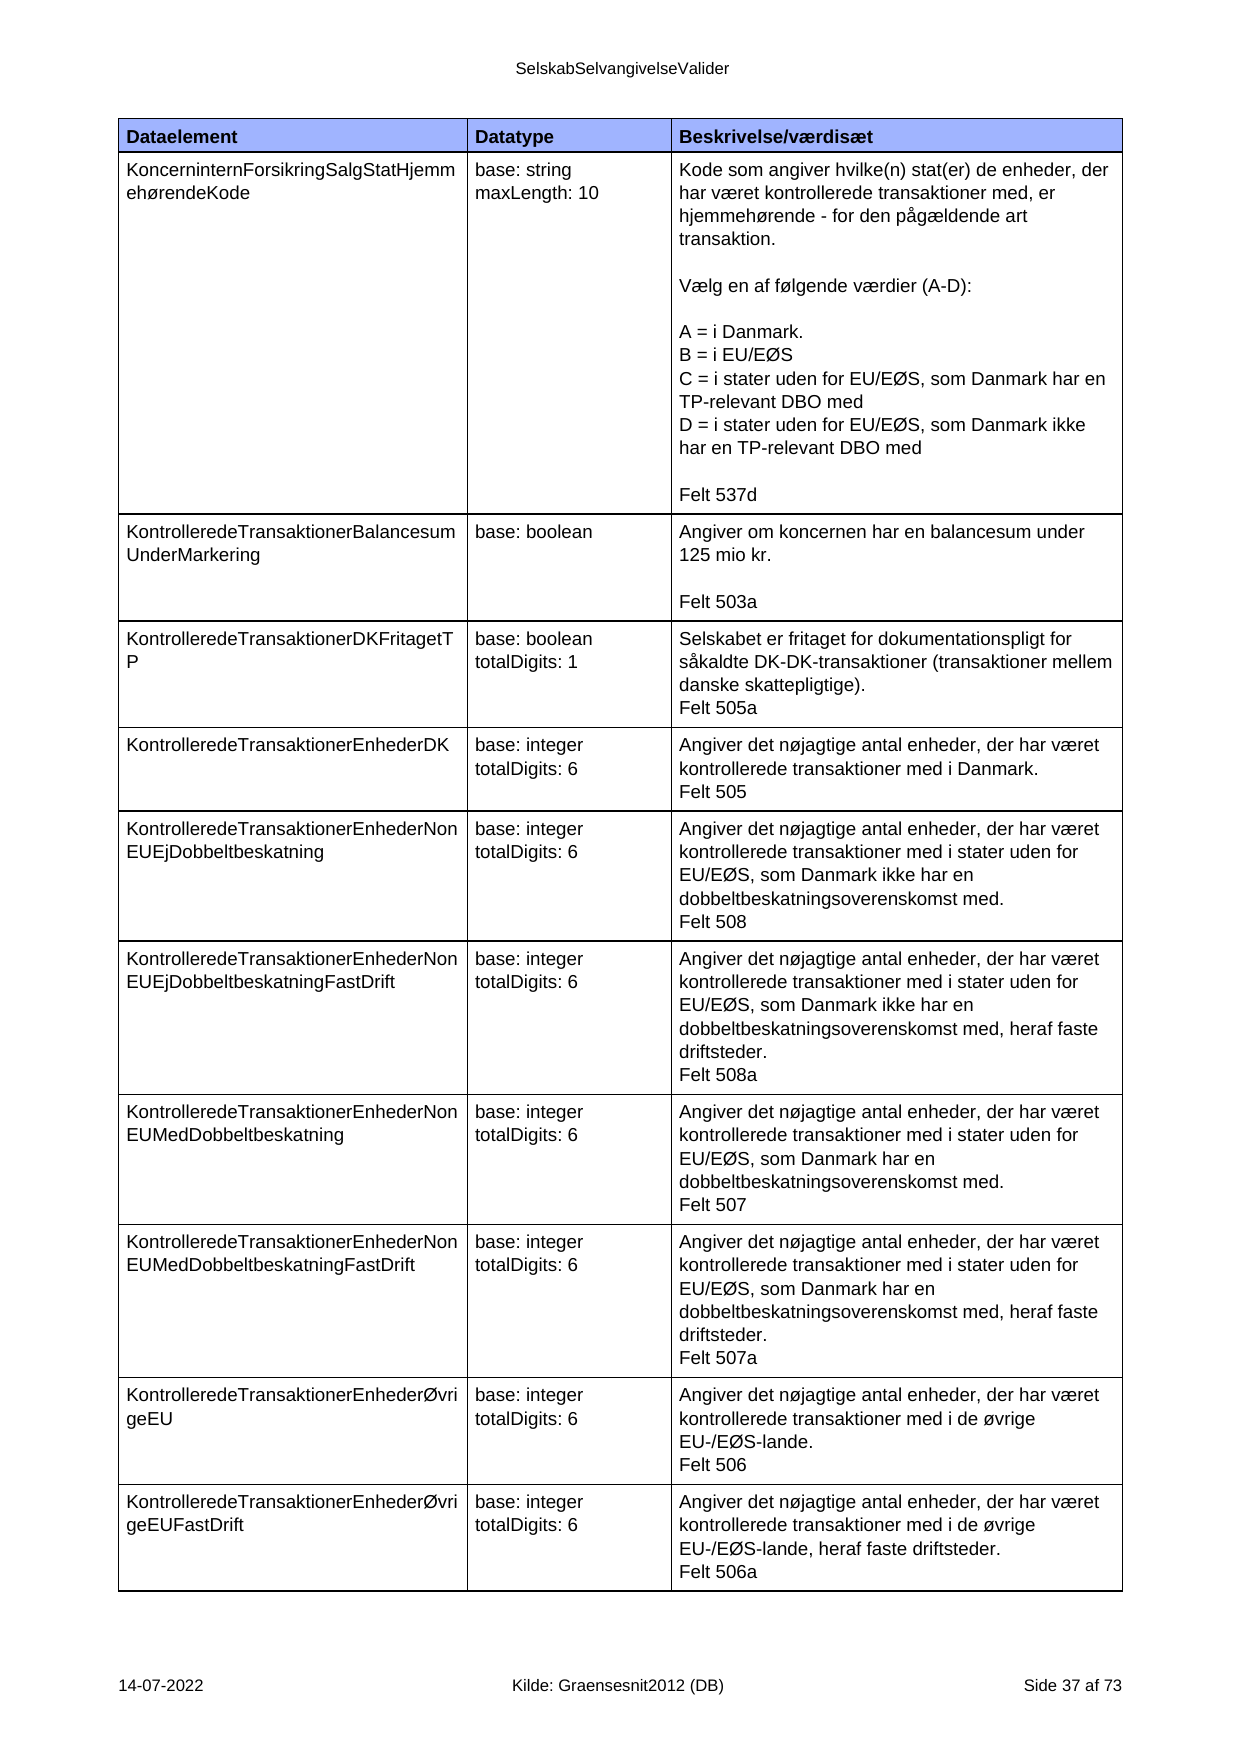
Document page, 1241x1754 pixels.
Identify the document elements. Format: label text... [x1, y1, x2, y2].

table_cell base: string maxLength: 10 [468, 153, 671, 513]
table_cell KontrolleredeTransaktionerEnhederNonEUEjDobbeltbeskatning [119, 812, 467, 940]
table_cell base: integer totalDigits: 6 [468, 1095, 671, 1223]
table_cell Angiver det nøjagtige antal enheder, der har været kontrollerede transaktioner med i Danmark. Felt 505 [672, 728, 1122, 810]
table_cell Angiver det nøjagtige antal enheder, der har været kontrollerede transaktioner med i stater uden for EU/EØS, som Danmark ikke har en dobbeltbeskatningsoverenskomst med, heraf faste driftsteder. Felt 508a [672, 942, 1122, 1093]
table_cell KontrolleredeTransaktionerEnhederØvrigeEU [119, 1378, 467, 1483]
table_cell Selskabet er fritaget for dokumentationspligt for såkaldte DK-DK-transaktioner (transaktioner mellem danske skattepligtige). Felt 505a [672, 622, 1122, 727]
table_cell Angiver det nøjagtige antal enheder, der har været kontrollerede transaktioner med i stater uden for EU/EØS, som Danmark har en dobbeltbeskatningsoverenskomst med. Felt 507 [672, 1095, 1122, 1223]
table_cell Kode som angiver hvilke(n) stat(er) de enheder, der har været kontrollerede transaktioner med, er hjemmehørende - for den pågældende art transaktion. Vælg en af følgende værdier (A-D): A = i Danmark. B = i EU/EØS C = i stater uden for EU/EØS, som Danmark har en TP-relevant DBO med D = i stater uden for EU/EØS, som Danmark ikke har en TP-relevant DBO med Felt 537d [672, 153, 1122, 513]
table_cell Angiver det nøjagtige antal enheder, der har været kontrollerede transaktioner med i de øvrige EU-/EØS-lande, heraf faste driftsteder. Felt 506a [672, 1485, 1122, 1590]
table_cell base: integer totalDigits: 6 [468, 1225, 671, 1377]
table_header Dataelement [119, 119, 467, 151]
table_header Beskrivelse/værdisæt [672, 119, 1122, 151]
table_cell KontrolleredeTransaktionerEnhederNonEUMedDobbeltbeskatningFastDrift [119, 1225, 467, 1377]
table_cell Angiver det nøjagtige antal enheder, der har været kontrollerede transaktioner med i de øvrige EU-/EØS-lande. Felt 506 [672, 1378, 1122, 1483]
table_cell KontrolleredeTransaktionerEnhederØvrigeEUFastDrift [119, 1485, 467, 1590]
table_cell Angiver det nøjagtige antal enheder, der har været kontrollerede transaktioner med i stater uden for EU/EØS, som Danmark har en dobbeltbeskatningsoverenskomst med, heraf faste driftsteder. Felt 507a [672, 1225, 1122, 1377]
table_cell KontrolleredeTransaktionerDKFritagetTP [119, 622, 467, 727]
table_cell Angiver det nøjagtige antal enheder, der har været kontrollerede transaktioner med i stater uden for EU/EØS, som Danmark ikke har en dobbeltbeskatningsoverenskomst med. Felt 508 [672, 812, 1122, 940]
table_cell base: integer totalDigits: 6 [468, 942, 671, 1093]
table_cell base: boolean [468, 515, 671, 620]
table_cell base: integer totalDigits: 6 [468, 728, 671, 810]
table_header Datatype [468, 119, 671, 151]
table_cell KontrolleredeTransaktionerEnhederNonEUEjDobbeltbeskatningFastDrift [119, 942, 467, 1093]
table_cell KontrolleredeTransaktionerBalancesumUnderMarkering [119, 515, 467, 620]
table_cell base: integer totalDigits: 6 [468, 812, 671, 940]
table_cell KontrolleredeTransaktionerEnhederNonEUMedDobbeltbeskatning [119, 1095, 467, 1223]
table_cell base: boolean totalDigits: 1 [468, 622, 671, 727]
table_cell KontrolleredeTransaktionerEnhederDK [119, 728, 467, 810]
table_cell Angiver om koncernen har en balancesum under 125 mio kr. Felt 503a [672, 515, 1122, 620]
table_cell KoncerninternForsikringSalgStatHjemmehørendeKode [119, 153, 467, 513]
table_cell base: integer totalDigits: 6 [468, 1485, 671, 1590]
table_cell base: integer totalDigits: 6 [468, 1378, 671, 1483]
